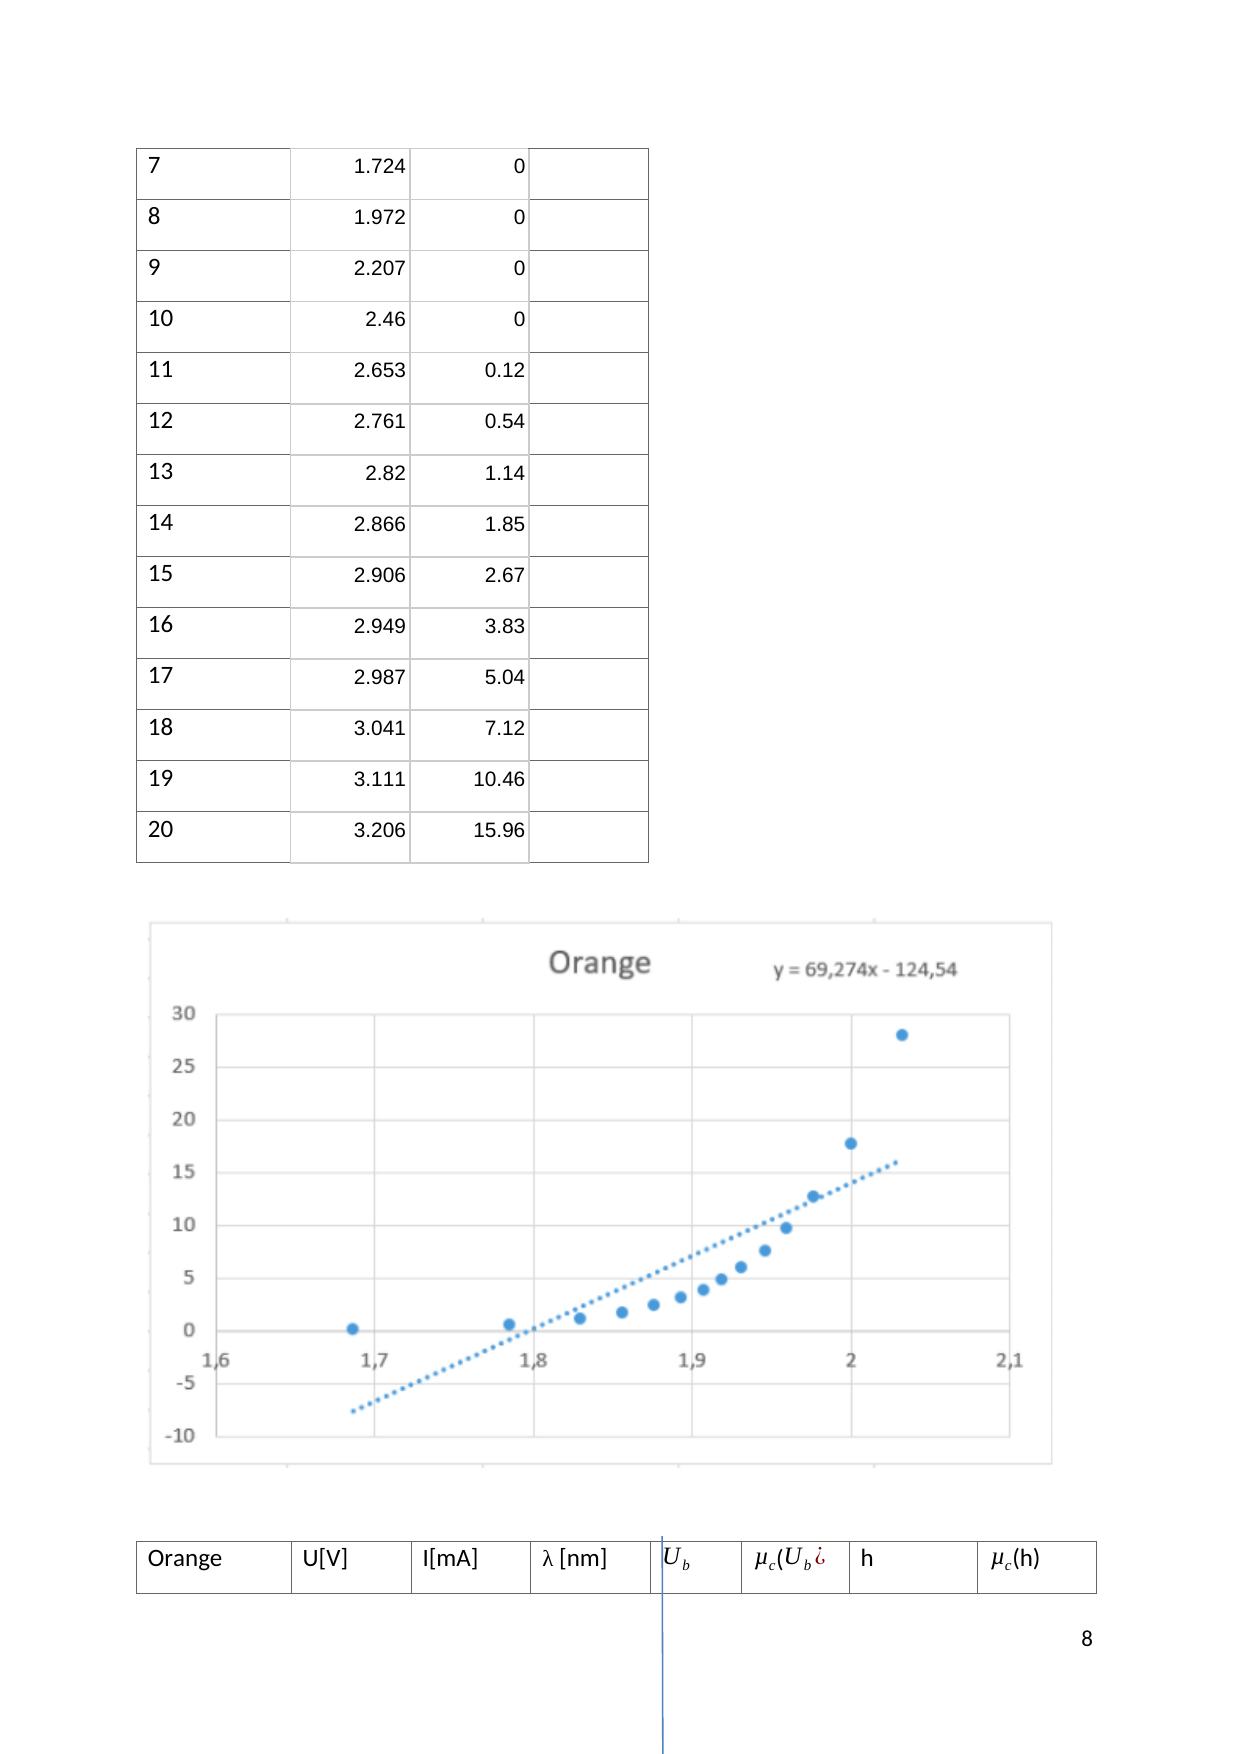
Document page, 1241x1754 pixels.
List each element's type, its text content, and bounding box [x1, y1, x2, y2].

table_cell 16 [137, 608, 290, 658]
table_cell 2.761 [291, 405, 409, 454]
table_header (h) [978, 1542, 1096, 1593]
table_cell 1.972 [291, 200, 409, 250]
table_cell 2.949 [291, 609, 409, 658]
table_cell [530, 557, 648, 607]
table_cell 0 [411, 149, 528, 199]
table_cell 8 [137, 200, 290, 250]
table_cell 17 [137, 659, 290, 709]
table_cell 12 [137, 404, 290, 454]
table_cell 7 [137, 149, 290, 199]
table_cell [530, 812, 648, 862]
table_cell [530, 353, 648, 403]
table_cell 1.14 [411, 456, 528, 505]
table_cell [530, 659, 648, 709]
table_cell [530, 302, 648, 352]
table_cell [530, 608, 648, 658]
table_cell 13 [137, 455, 290, 505]
table_cell [530, 251, 648, 301]
table_cell 2.207 [291, 251, 409, 301]
table_cell 5.04 [411, 660, 528, 709]
table_cell 2.46 [291, 302, 409, 352]
table_cell 0.12 [411, 353, 528, 403]
table_cell 2.653 [291, 353, 409, 403]
picture [147, 918, 1053, 1468]
table_cell 1.724 [291, 149, 409, 199]
table_header [663, 1542, 741, 1593]
table_cell 3.83 [411, 609, 528, 658]
table_cell 1.85 [411, 507, 528, 556]
table_cell 2.987 [291, 660, 409, 709]
table_header λ [nm] [531, 1542, 650, 1593]
table_header Orange [137, 1542, 291, 1593]
table_cell 0 [411, 200, 528, 250]
table_header ( [742, 1542, 849, 1593]
table_cell 15 [137, 557, 290, 607]
table_cell 2.866 [291, 507, 409, 556]
table_cell 0.54 [411, 405, 528, 454]
table_cell 19 [137, 761, 290, 811]
table_cell 2.67 [411, 558, 528, 607]
table_cell 10 [137, 302, 290, 352]
table_cell 14 [137, 506, 290, 556]
table_cell [530, 200, 648, 250]
table_cell 11 [137, 353, 290, 403]
table_cell [530, 455, 648, 505]
table_cell [530, 404, 648, 454]
table_cell 9 [137, 251, 290, 301]
table_header [651, 1542, 661, 1593]
table_cell 3.111 [291, 762, 409, 811]
table_cell 0 [411, 302, 528, 352]
table_cell [530, 149, 648, 199]
table_cell [530, 761, 648, 811]
table_cell 7.12 [411, 711, 528, 760]
table_cell 15.96 [411, 813, 528, 862]
table_cell 2.82 [291, 456, 409, 505]
table_cell 0 [411, 251, 528, 301]
table_cell [530, 710, 648, 760]
table_cell 3.041 [291, 711, 409, 760]
table_header I[mA] [412, 1542, 530, 1593]
table_cell 3.206 [291, 813, 409, 862]
table_cell 10.46 [411, 762, 528, 811]
table_cell 2.906 [291, 558, 409, 607]
table_header U[V] [292, 1542, 411, 1593]
table_cell [530, 506, 648, 556]
table_cell 18 [137, 710, 290, 760]
table_cell 20 [137, 812, 290, 862]
table_header h [850, 1542, 977, 1593]
